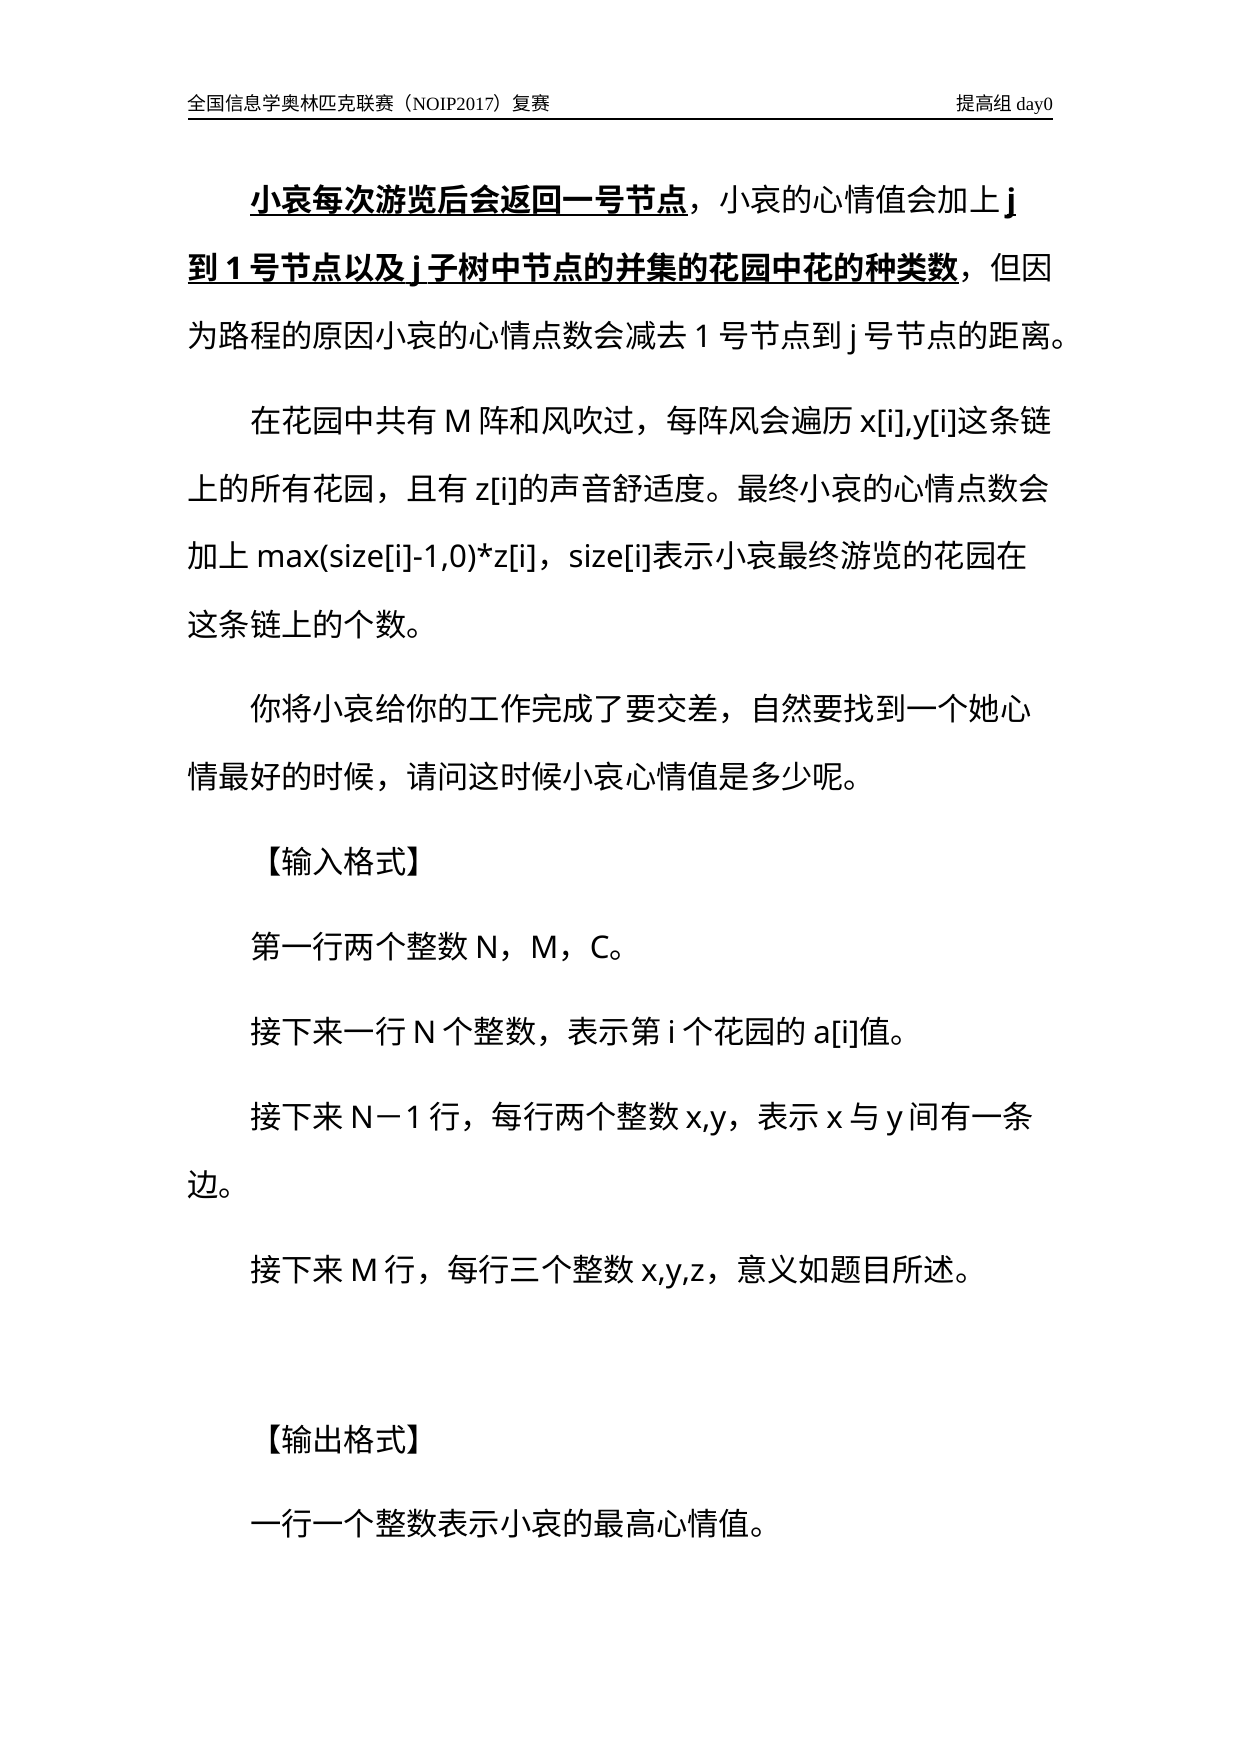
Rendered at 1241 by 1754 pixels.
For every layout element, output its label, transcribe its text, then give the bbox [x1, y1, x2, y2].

text 你将小哀给你的工作完成了要交差，自然要找到一个她心情最好的时候，请问这时候小哀心情值是多少呢。 [187, 673, 1053, 809]
text 第一行两个整数N，M，C。 [187, 911, 1053, 979]
text 小哀每次游览后会返回一号节点，小哀的心情值会加上j到1号节点以及j子树中节点的并集的花园中花的种类数，但因为路程的原因小哀的心情点数会减去1号节点到j号节点的距离。 [187, 164, 1053, 368]
text 接下来N－1行，每行两个整数x,y，表示x与y间有一条边。 [187, 1081, 1053, 1217]
text 接下来一行N个整数，表示第i个花园的a[i]值。 [187, 996, 1053, 1064]
text 一行一个整数表示小哀的最高心情值。 [187, 1488, 1053, 1556]
text 【输入格式】 [187, 826, 1053, 894]
text 在花园中共有M阵和风吹过，每阵风会遍历x[i],y[i]这条链上的所有花园，且有z[i]的声音舒适度。最终小哀的心情点数会加上max(size[i]-1,0)*z[i]，size[i]表示小哀最终游览的花园在这条链上的个数。 [187, 384, 1053, 656]
text 接下来M行，每行三个整数x,y,z，意义如题目所述。 [187, 1233, 1053, 1301]
text 【输出格式】 [187, 1403, 1053, 1471]
